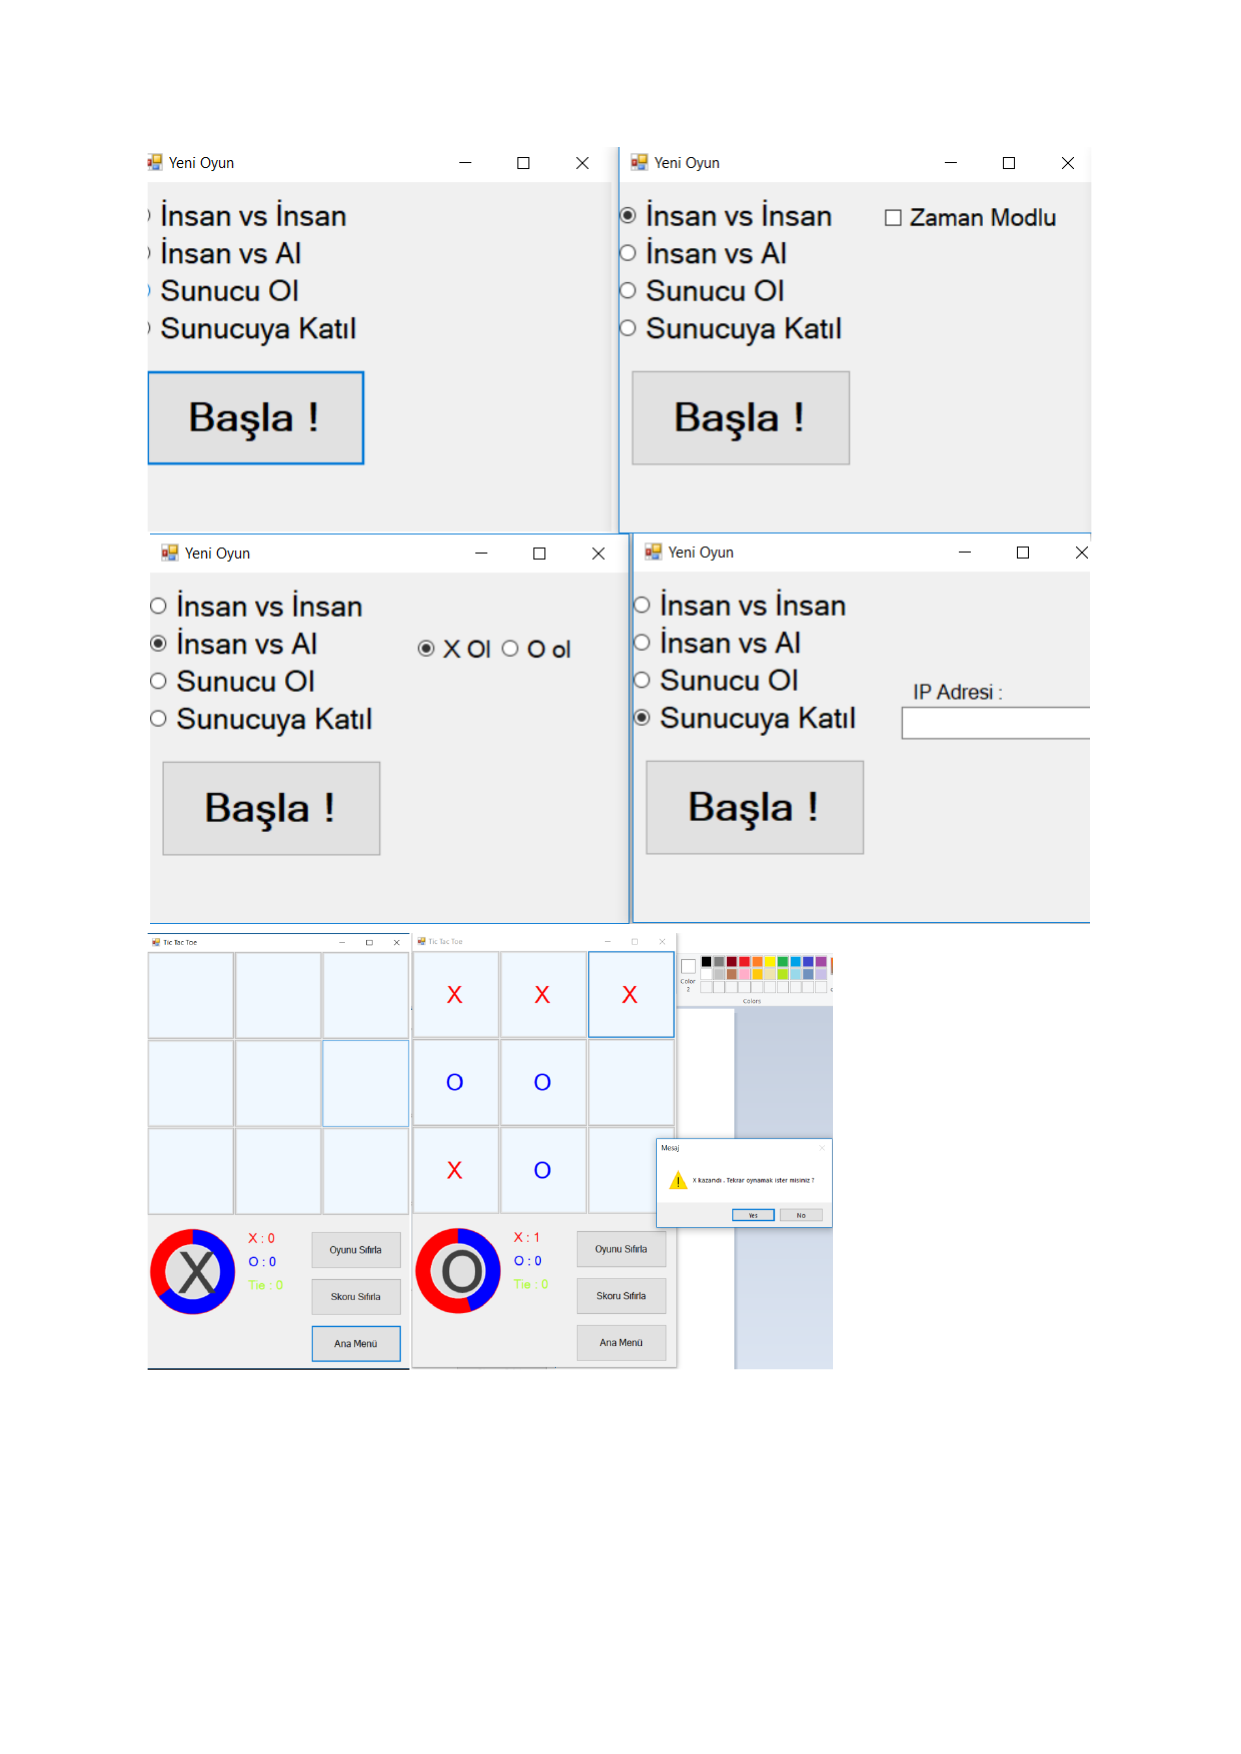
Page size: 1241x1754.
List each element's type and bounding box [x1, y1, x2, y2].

picture [147, 933, 833, 1371]
picture [147, 147, 1092, 929]
